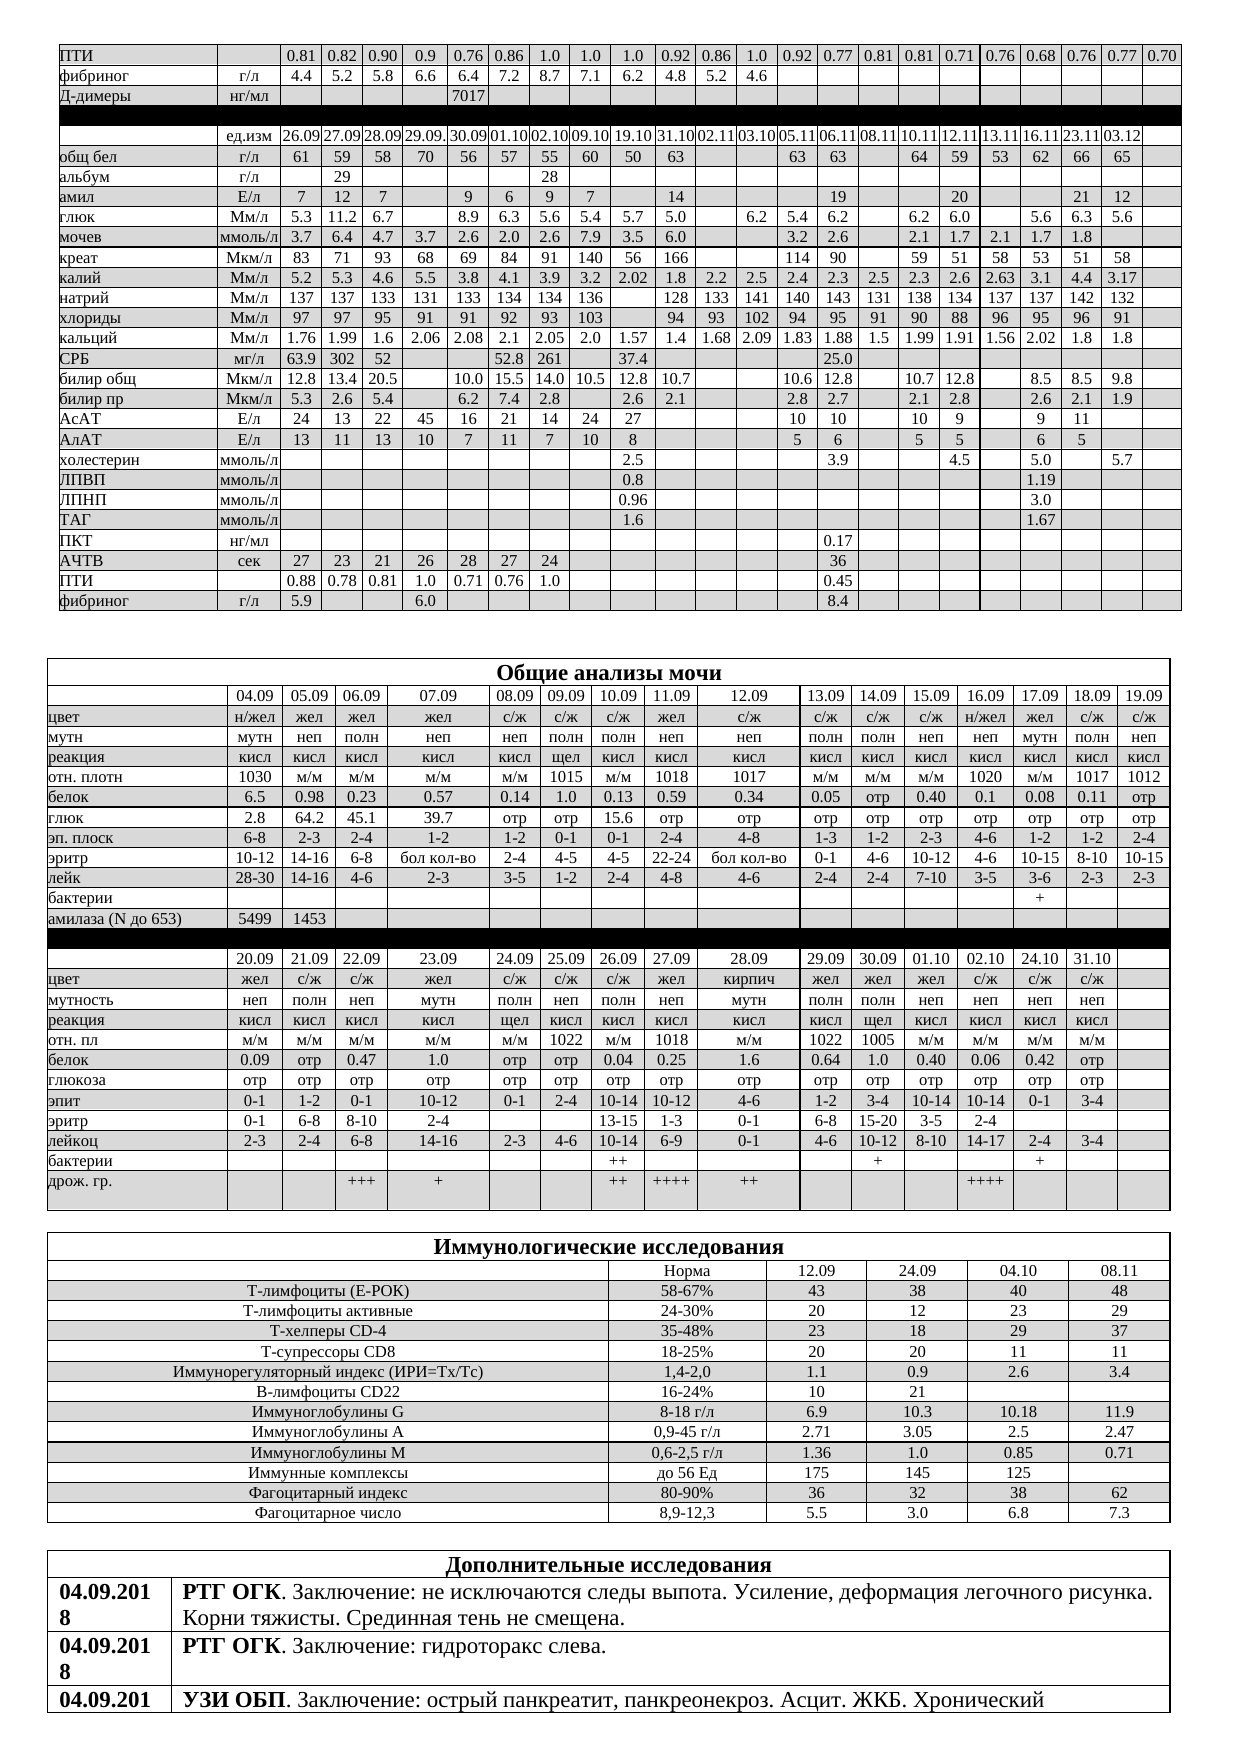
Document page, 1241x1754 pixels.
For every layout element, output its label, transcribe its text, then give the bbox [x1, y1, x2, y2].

table_cell 134 [489, 288, 529, 307]
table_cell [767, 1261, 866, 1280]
table_cell [530, 510, 569, 529]
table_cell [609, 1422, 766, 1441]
table_cell м/м [388, 1030, 489, 1049]
table_cell [958, 909, 1013, 928]
table_cell 0.88 [281, 571, 321, 590]
table_cell 1.6 [363, 328, 402, 347]
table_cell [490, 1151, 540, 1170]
table_cell лейкоц [48, 1131, 227, 1150]
table_cell [281, 167, 321, 186]
table_cell 134 [940, 288, 979, 307]
table_cell [228, 888, 282, 907]
table_cell 0.13 [592, 787, 644, 806]
table_cell 05.09 [283, 686, 335, 705]
table_cell неп [388, 727, 489, 746]
table_cell [228, 929, 282, 948]
table_cell 5.3 [322, 268, 362, 287]
table_cell [859, 551, 898, 570]
table_cell [530, 530, 569, 549]
table_cell 2-4 [852, 868, 904, 887]
table_cell [696, 369, 736, 388]
table_cell [1143, 409, 1181, 428]
table_cell 04.09 [228, 686, 282, 705]
table_cell 132 [1102, 288, 1142, 307]
table_cell белок [48, 787, 227, 806]
table_cell отр [698, 808, 799, 827]
table_cell 13 [363, 429, 402, 448]
table_cell 12.8 [281, 369, 321, 388]
table_cell г/л [218, 167, 280, 186]
table_cell [981, 409, 1020, 428]
table_cell кисл [1014, 747, 1066, 766]
table_cell 14.0 [530, 369, 569, 388]
table_cell щел [490, 1010, 540, 1029]
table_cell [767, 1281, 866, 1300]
table_cell 51 [1062, 248, 1101, 267]
table_cell [1021, 86, 1061, 105]
table_cell 2.1 [489, 328, 529, 347]
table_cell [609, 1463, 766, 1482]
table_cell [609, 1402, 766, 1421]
table_cell отр [905, 1070, 957, 1089]
table_cell Мм/л [218, 268, 280, 287]
table_cell 2-4 [1118, 828, 1169, 847]
table_cell амил [60, 187, 217, 206]
table_cell [570, 106, 610, 125]
table_cell 9 [1021, 409, 1061, 428]
table_cell [981, 187, 1020, 206]
table_cell жел [1014, 706, 1066, 726]
table_cell [1021, 106, 1061, 125]
table_cell кирпич [698, 969, 799, 988]
table_cell отр [958, 808, 1013, 827]
table_cell ПКТ [60, 530, 217, 549]
table_cell 2.8 [778, 389, 817, 408]
table_cell 1-2 [490, 828, 540, 847]
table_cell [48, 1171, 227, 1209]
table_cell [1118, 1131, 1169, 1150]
table_cell [489, 591, 529, 610]
table_cell 133 [696, 288, 736, 307]
table_cell 7 [448, 429, 488, 448]
table_cell 6.2 [448, 389, 488, 408]
table_cell [1062, 530, 1101, 549]
table_cell 3.8 [448, 268, 488, 287]
table_cell [1143, 227, 1181, 246]
table_cell [570, 591, 610, 610]
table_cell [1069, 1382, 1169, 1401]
table_cell [737, 450, 777, 469]
table_cell неп [958, 727, 1013, 746]
table_cell [852, 909, 904, 928]
table_cell 5.3 [281, 389, 321, 408]
table_cell [859, 409, 898, 428]
table_cell [981, 349, 1020, 368]
table_cell [1021, 571, 1061, 590]
table_cell [1102, 510, 1142, 529]
table_cell 5.2 [696, 66, 736, 85]
table_cell 102 [737, 308, 777, 327]
table_cell [859, 369, 898, 388]
table_cell 19.10 [611, 126, 655, 145]
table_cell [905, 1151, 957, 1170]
table_cell 94 [778, 308, 817, 327]
table_cell 20.09 [228, 949, 282, 968]
table_cell 10.11 [899, 126, 939, 145]
table_cell [530, 591, 569, 610]
table_cell [541, 929, 591, 948]
table_cell 6-8 [283, 1111, 335, 1130]
table_cell [958, 929, 1013, 948]
table_cell кисл [592, 747, 644, 766]
table_cell неп [905, 989, 957, 1008]
table_cell 58 [1102, 248, 1142, 267]
table_cell 0-1 [592, 828, 644, 847]
table_cell м/м [958, 1030, 1013, 1049]
table_cell 0.81 [899, 45, 939, 64]
table_cell 137 [281, 288, 321, 307]
table_cell 7 [530, 429, 569, 448]
table_cell 0.59 [645, 787, 697, 806]
table_cell [1062, 106, 1101, 125]
table_cell [981, 429, 1020, 448]
table_cell [778, 167, 817, 186]
table_cell амилаза (N до 653) [48, 909, 227, 928]
table_cell [696, 187, 736, 206]
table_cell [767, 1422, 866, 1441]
table_cell [981, 490, 1020, 509]
table_cell 1.9 [1102, 389, 1142, 408]
table_cell 24 [530, 551, 569, 570]
table_cell неп [541, 989, 591, 1008]
table_cell 6.3 [489, 207, 529, 226]
table_cell г/л [218, 591, 280, 610]
table_cell 0.76 [448, 45, 488, 64]
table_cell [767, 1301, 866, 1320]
table_cell [981, 389, 1020, 408]
table_cell 0.81 [281, 45, 321, 64]
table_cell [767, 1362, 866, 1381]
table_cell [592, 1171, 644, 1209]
table_cell [388, 929, 489, 948]
table_cell эпит [48, 1090, 227, 1109]
table_cell 07.09 [388, 686, 489, 705]
table_cell [778, 106, 817, 125]
table_cell [899, 66, 939, 85]
table_cell 5.0 [656, 207, 695, 226]
table_cell 93 [363, 248, 402, 267]
table_cell ммоль/л [218, 490, 280, 509]
table_cell 23.11 [1062, 126, 1101, 145]
table_cell 08.11 [859, 126, 898, 145]
table_cell [1143, 288, 1181, 307]
table_cell отр [1014, 808, 1066, 827]
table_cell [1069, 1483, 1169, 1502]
table_cell 2.6 [940, 268, 979, 287]
table_cell 15.09 [905, 686, 957, 705]
table_cell 90 [818, 248, 858, 267]
table_cell [611, 591, 655, 610]
table_cell [1102, 66, 1142, 85]
table_cell Д-димеры [60, 86, 217, 105]
table_cell [981, 369, 1020, 388]
table_cell [336, 929, 387, 948]
table_cell 24.10 [1014, 949, 1066, 968]
table_cell [570, 450, 610, 469]
table_cell [283, 888, 335, 907]
table_cell 2-3 [905, 828, 957, 847]
table_cell [981, 470, 1020, 489]
table_cell [322, 106, 362, 125]
table_cell [1021, 530, 1061, 549]
table_cell 12.8 [940, 369, 979, 388]
table_cell отр [645, 1070, 697, 1089]
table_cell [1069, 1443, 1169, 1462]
table_cell мутн [1014, 727, 1066, 746]
table_cell общ бел [60, 146, 217, 166]
table_cell отр [958, 1070, 1013, 1089]
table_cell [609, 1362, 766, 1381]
table_cell 0.71 [940, 45, 979, 64]
table_cell [489, 450, 529, 469]
table_cell 0.76 [489, 571, 529, 590]
table_cell Мм/л [218, 207, 280, 226]
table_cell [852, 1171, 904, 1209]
table_cell [645, 888, 697, 907]
table_cell кисл [1118, 747, 1169, 766]
table_cell ммоль/л [218, 450, 280, 469]
table_cell 0.23 [336, 787, 387, 806]
table_cell [778, 86, 817, 105]
table_cell глюк [48, 808, 227, 827]
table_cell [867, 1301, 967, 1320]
table_cell 2.1 [899, 227, 939, 246]
table_cell 23.09 [388, 949, 489, 968]
table_cell [818, 86, 858, 105]
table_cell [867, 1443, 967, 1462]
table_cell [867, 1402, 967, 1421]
table_cell кисл [388, 747, 489, 766]
table_cell [1143, 106, 1181, 125]
table_cell Мкм/л [218, 389, 280, 408]
table_cell неп [698, 727, 799, 746]
table_cell 10.0 [448, 369, 488, 388]
table_cell 10.7 [899, 369, 939, 388]
table_cell [1014, 929, 1066, 948]
table_cell 0.96 [611, 490, 655, 509]
table_cell 11 [1062, 409, 1101, 428]
table_cell [489, 86, 529, 105]
table_cell 14-16 [283, 848, 335, 867]
table_cell 7.9 [570, 227, 610, 246]
table_cell [778, 490, 817, 509]
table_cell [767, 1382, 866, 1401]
table_cell [859, 86, 898, 105]
table_cell [403, 490, 447, 509]
table_cell 64 [899, 146, 939, 166]
table_cell полн [801, 727, 851, 746]
table_cell 93 [696, 308, 736, 327]
table_cell [778, 349, 817, 368]
table_cell 16.09 [958, 686, 1013, 705]
table_cell отн. плотн [48, 767, 227, 786]
table_cell 5 [1062, 429, 1101, 448]
table_cell [1021, 551, 1061, 570]
table_cell 52 [363, 349, 402, 368]
table_cell 29 [322, 167, 362, 186]
table_cell 1.7 [940, 227, 979, 246]
table_cell 10-14 [905, 1090, 957, 1109]
table_cell [570, 490, 610, 509]
table_cell [1067, 909, 1117, 928]
table_cell отр [852, 808, 904, 827]
table_cell 4.4 [1062, 268, 1101, 287]
table_cell 1022 [801, 1030, 851, 1049]
table_cell 2.4 [778, 268, 817, 287]
table_cell жел [645, 969, 697, 988]
table_cell мутн [228, 727, 282, 746]
table_cell [696, 490, 736, 509]
table_cell 0.77 [818, 45, 858, 64]
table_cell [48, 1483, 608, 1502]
table_cell [489, 106, 529, 125]
table_cell [696, 248, 736, 267]
table_cell с/ж [592, 706, 644, 726]
table_cell [801, 929, 851, 948]
table_cell 10-14 [958, 1090, 1013, 1109]
table_cell 302 [322, 349, 362, 368]
table_cell с/ж [698, 706, 799, 726]
table_cell 5 [940, 429, 979, 448]
table_cell м/м [852, 767, 904, 786]
table_cell 19 [818, 187, 858, 206]
table_cell [698, 909, 799, 928]
table_cell [448, 530, 488, 549]
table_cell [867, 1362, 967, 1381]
table_cell + [1014, 888, 1066, 907]
table_cell Мм/л [218, 328, 280, 347]
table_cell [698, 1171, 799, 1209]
table_cell 10.09 [592, 686, 644, 705]
table_cell 91 [859, 308, 898, 327]
table_cell 6.5 [228, 787, 282, 806]
table_cell [958, 888, 1013, 907]
table_cell 27.09 [322, 126, 362, 145]
table_cell г/л [218, 66, 280, 85]
table_cell [530, 106, 569, 125]
table_cell [698, 888, 799, 907]
table_cell отр [490, 1070, 540, 1089]
table_cell [1118, 1090, 1169, 1109]
table_cell [1102, 86, 1142, 105]
table_cell отр [283, 1050, 335, 1069]
table_cell жел [645, 706, 697, 726]
table_cell с/ж [1118, 706, 1169, 726]
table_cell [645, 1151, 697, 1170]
table_cell [696, 86, 736, 105]
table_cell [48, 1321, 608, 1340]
table_cell 0.40 [905, 1050, 957, 1069]
table_cell жел [801, 969, 851, 988]
table_cell 0.42 [1014, 1050, 1066, 1069]
table_cell [801, 888, 851, 907]
table_cell [570, 530, 610, 549]
table_cell [448, 470, 488, 489]
table_cell 4-6 [958, 848, 1013, 867]
table_cell 166 [656, 248, 695, 267]
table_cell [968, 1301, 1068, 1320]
table_cell 51 [940, 248, 979, 267]
table_cell 3.2 [570, 268, 610, 287]
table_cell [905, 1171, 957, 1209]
table_cell м/м [1067, 1030, 1117, 1049]
table_cell [1143, 510, 1181, 529]
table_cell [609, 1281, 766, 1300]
table_cell [60, 126, 217, 145]
table_cell 1.56 [981, 328, 1020, 347]
table_cell 2.0 [489, 227, 529, 246]
table_cell [403, 530, 447, 549]
table_cell [1143, 268, 1181, 287]
table_cell [981, 551, 1020, 570]
table_cell 10 [403, 429, 447, 448]
table_cell 1-2 [388, 828, 489, 847]
table_cell [403, 510, 447, 529]
table_cell [448, 450, 488, 469]
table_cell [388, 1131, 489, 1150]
table_cell с/ж [283, 969, 335, 988]
table_cell 1.0 [852, 1050, 904, 1069]
table_cell [1021, 591, 1061, 610]
table_cell [940, 66, 979, 85]
table_cell [778, 530, 817, 549]
table_cell [852, 929, 904, 948]
table_cell неп [645, 989, 697, 1008]
table_cell 0-1 [228, 1111, 282, 1130]
table_cell 45.1 [336, 808, 387, 827]
table_cell 27 [489, 551, 529, 570]
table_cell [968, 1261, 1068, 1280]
table_cell 5.6 [1021, 207, 1061, 226]
table_cell 0.09 [228, 1050, 282, 1069]
table_cell 2.5 [737, 268, 777, 287]
table_cell 26.09 [281, 126, 321, 145]
table_cell 0.90 [363, 45, 402, 64]
table_cell [696, 450, 736, 469]
table_cell с/ж [905, 706, 957, 726]
table_cell полн [801, 989, 851, 1008]
table_cell 0.40 [905, 787, 957, 806]
table_cell [696, 530, 736, 549]
table_cell 68 [403, 248, 447, 267]
table_cell нг/мл [218, 530, 280, 549]
table_cell [1143, 551, 1181, 570]
table_cell цвет [48, 706, 227, 726]
table_cell [656, 450, 695, 469]
table_cell 26.09 [592, 949, 644, 968]
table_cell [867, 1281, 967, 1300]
table_cell мутн [48, 727, 227, 746]
table_cell 10-12 [905, 848, 957, 867]
table_cell 4-6 [698, 868, 799, 887]
table_cell м/м [228, 1030, 282, 1049]
table_cell отр [698, 1070, 799, 1089]
table_cell 7 [363, 187, 402, 206]
table_cell эритр [48, 848, 227, 867]
table_cell жел [388, 706, 489, 726]
table_cell 27 [281, 551, 321, 570]
table_cell Мкм/л [218, 248, 280, 267]
table_cell [281, 450, 321, 469]
table_cell фибриног [60, 591, 217, 610]
table_cell сек [218, 551, 280, 570]
table_cell 2.1 [981, 227, 1020, 246]
table_cell [611, 308, 655, 327]
table_cell [899, 167, 939, 186]
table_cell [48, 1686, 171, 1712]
table_cell [363, 450, 402, 469]
table_cell 08.09 [490, 686, 540, 705]
table_cell [403, 389, 447, 408]
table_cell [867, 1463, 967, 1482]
table_cell [696, 551, 736, 570]
table_cell [737, 389, 777, 408]
table_cell 5.4 [570, 207, 610, 226]
table_cell 03.10 [737, 126, 777, 145]
table_cell [940, 490, 979, 509]
table_cell [1118, 969, 1169, 988]
table_cell [1118, 929, 1169, 948]
table_cell [448, 106, 488, 125]
table_cell 2-3 [388, 868, 489, 887]
table_cell 58 [363, 146, 402, 166]
table_cell 1.7 [1021, 227, 1061, 246]
table_cell [737, 369, 777, 388]
table_cell [859, 450, 898, 469]
table_cell 6 [1021, 429, 1061, 448]
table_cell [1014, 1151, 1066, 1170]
table_cell [859, 429, 898, 448]
table_cell 3.1 [1021, 268, 1061, 287]
table_cell 91 [403, 308, 447, 327]
table_cell 56 [448, 146, 488, 166]
table_cell эритр [48, 1111, 227, 1130]
table_cell 27 [611, 409, 655, 428]
table_cell 60 [570, 146, 610, 166]
table_cell жел [336, 706, 387, 726]
table_cell [1102, 591, 1142, 610]
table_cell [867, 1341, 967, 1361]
table_cell [859, 207, 898, 226]
table_cell 15.6 [592, 808, 644, 827]
table_cell [737, 551, 777, 570]
table_cell отр [1014, 1070, 1066, 1089]
table_cell [1102, 530, 1142, 549]
table_cell [940, 530, 979, 549]
table_cell кисл [283, 747, 335, 766]
table_cell 1-2 [801, 1090, 851, 1109]
table_cell с/ж [490, 969, 540, 988]
table_cell 2.1 [656, 389, 695, 408]
table_cell 12.09 [698, 686, 799, 705]
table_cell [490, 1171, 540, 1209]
table_cell 10.7 [656, 369, 695, 388]
table_cell отр [228, 1070, 282, 1089]
table_cell 3.9 [818, 450, 858, 469]
table_cell [905, 929, 957, 948]
table_cell 9 [448, 187, 488, 206]
table_cell [940, 551, 979, 570]
table_cell [696, 571, 736, 590]
table_cell отр [801, 1070, 851, 1089]
table_cell [1062, 167, 1101, 186]
table_cell [656, 530, 695, 549]
table_cell ммоль/л [218, 227, 280, 246]
table_cell [859, 227, 898, 246]
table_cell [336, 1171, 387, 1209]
table_cell [899, 490, 939, 509]
table_header Общие анализы мочи [48, 659, 1169, 685]
table_cell [1143, 369, 1181, 388]
table_cell [899, 349, 939, 368]
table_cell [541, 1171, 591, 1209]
table_cell [541, 909, 591, 928]
table_cell [859, 66, 898, 85]
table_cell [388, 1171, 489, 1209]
table_cell [778, 187, 817, 206]
table_cell [1014, 1111, 1066, 1130]
table_cell 09.09 [541, 686, 591, 705]
table_cell 1005 [852, 1030, 904, 1049]
table_cell 10-12 [645, 1090, 697, 1109]
table_cell 14 [530, 409, 569, 428]
table_cell [281, 510, 321, 529]
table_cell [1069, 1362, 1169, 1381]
table_cell 4-6 [852, 848, 904, 867]
table_cell [1102, 551, 1142, 570]
table_cell 3-5 [905, 1111, 957, 1130]
table_cell [363, 490, 402, 509]
table_cell [981, 510, 1020, 529]
table_cell 21 [489, 409, 529, 428]
table_cell 2.09 [737, 328, 777, 347]
table_cell 0.92 [656, 45, 695, 64]
table_cell [899, 470, 939, 489]
table_cell кисл [645, 1010, 697, 1029]
table_cell 6.0 [403, 591, 447, 610]
table_cell 6 [489, 187, 529, 206]
table_cell белок [48, 1050, 227, 1069]
table_cell 11 [489, 429, 529, 448]
table_cell неп [958, 989, 1013, 1008]
table_cell 96 [1062, 308, 1101, 327]
table_cell неп [1118, 727, 1169, 746]
table_cell 138 [899, 288, 939, 307]
table_cell щел [852, 1010, 904, 1029]
table_cell Мм/л [218, 308, 280, 327]
table_cell [1102, 409, 1142, 428]
table_cell [696, 167, 736, 186]
table_cell с/ж [852, 706, 904, 726]
table_cell [448, 490, 488, 509]
table_cell [403, 470, 447, 489]
table_cell 61 [281, 146, 321, 166]
table_cell 7017 [448, 86, 488, 105]
table_cell 1.76 [281, 328, 321, 347]
table_cell кисл [698, 747, 799, 766]
table_cell 3-4 [852, 1090, 904, 1109]
table_cell [778, 591, 817, 610]
table_cell с/ж [1067, 706, 1117, 726]
table_cell [696, 207, 736, 226]
table_cell 1.6 [698, 1050, 799, 1069]
table_cell 6-8 [801, 1111, 851, 1130]
table_cell мутн [698, 989, 799, 1008]
table_cell 0.82 [322, 45, 362, 64]
table_cell [1067, 888, 1117, 907]
table_cell 1.0 [737, 45, 777, 64]
table_cell билир пр [60, 389, 217, 408]
table_cell [645, 909, 697, 928]
table_cell [981, 207, 1020, 226]
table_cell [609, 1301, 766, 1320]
table_cell 0.78 [322, 571, 362, 590]
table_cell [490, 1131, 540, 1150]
table_cell [363, 510, 402, 529]
table_cell 4.4 [281, 66, 321, 85]
table_cell 11.2 [322, 207, 362, 226]
table_cell 3.17 [1102, 268, 1142, 287]
table_cell [611, 288, 655, 307]
table_cell [737, 349, 777, 368]
table_cell реакция [48, 1010, 227, 1029]
table_cell кальций [60, 328, 217, 347]
table_cell неп [283, 727, 335, 746]
table_cell [940, 470, 979, 489]
table_cell 20 [940, 187, 979, 206]
table_cell 133 [448, 288, 488, 307]
table_cell бол кол-во [698, 848, 799, 867]
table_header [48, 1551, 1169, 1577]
table_cell 0.81 [859, 45, 898, 64]
table_cell [899, 106, 939, 125]
table_cell 1-2 [1067, 828, 1117, 847]
table_cell [981, 591, 1020, 610]
table_cell 28.09 [698, 949, 799, 968]
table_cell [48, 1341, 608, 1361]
table_cell [656, 510, 695, 529]
table_cell 136 [570, 288, 610, 307]
table_cell 0.98 [283, 787, 335, 806]
table_cell [899, 530, 939, 549]
table_cell [336, 888, 387, 907]
table_cell 0.76 [981, 45, 1020, 64]
table_cell 0-1 [490, 1090, 540, 1109]
table_cell [737, 530, 777, 549]
table_cell [859, 389, 898, 408]
table_cell 140 [778, 288, 817, 307]
table_cell 0.64 [801, 1050, 851, 1069]
table_cell [899, 86, 939, 105]
table_cell 2.2 [696, 268, 736, 287]
table_cell 96 [981, 308, 1020, 327]
table_cell [859, 470, 898, 489]
table_cell 261 [530, 349, 569, 368]
table_cell [899, 187, 939, 206]
table_cell полн [283, 989, 335, 1008]
table_cell 137 [981, 288, 1020, 307]
table_cell 4.1 [489, 268, 529, 287]
table_cell [1143, 328, 1181, 347]
table_cell [1143, 308, 1181, 327]
table_cell ПТИ [60, 571, 217, 590]
table_cell СРБ [60, 349, 217, 368]
table_cell [336, 909, 387, 928]
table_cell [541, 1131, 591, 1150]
table_cell 01.10 [489, 126, 529, 145]
table_cell с/ж [490, 706, 540, 726]
table_cell 2-4 [958, 1111, 1013, 1130]
table_cell [737, 591, 777, 610]
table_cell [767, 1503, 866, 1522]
table_cell Е/л [218, 187, 280, 206]
table_cell [656, 429, 695, 448]
table_cell [1062, 591, 1101, 610]
table_cell 93 [530, 308, 569, 327]
table_cell [322, 591, 362, 610]
table_cell кисл [336, 1010, 387, 1029]
table_cell 2-4 [490, 848, 540, 867]
table_cell 22.09 [336, 949, 387, 968]
table_cell [611, 167, 655, 186]
table_cell 0.77 [1102, 45, 1142, 64]
table_cell м/м [905, 767, 957, 786]
table_cell [696, 409, 736, 428]
table_cell [1143, 146, 1181, 166]
table_cell н/жел [958, 706, 1013, 726]
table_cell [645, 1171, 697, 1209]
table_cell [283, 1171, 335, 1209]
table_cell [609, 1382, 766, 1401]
table_cell калий [60, 268, 217, 287]
table_cell [940, 510, 979, 529]
table_cell 8.9 [448, 207, 488, 226]
table_cell 28.09 [363, 126, 402, 145]
table_cell [737, 187, 777, 206]
table_cell 13-15 [592, 1111, 644, 1130]
table_cell [1102, 167, 1142, 186]
table_cell 9.8 [1102, 369, 1142, 388]
table_cell 0.04 [592, 1050, 644, 1069]
table_cell [1118, 1050, 1169, 1069]
table_cell [1118, 1010, 1169, 1029]
table_cell [737, 429, 777, 448]
table_cell [1143, 207, 1181, 226]
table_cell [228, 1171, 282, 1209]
table_cell [818, 510, 858, 529]
table_cell отр [1118, 808, 1169, 827]
table_cell 5.7 [1102, 450, 1142, 469]
table_cell 1.4 [656, 328, 695, 347]
table_cell 0-1 [336, 1090, 387, 1109]
table_cell эп. плоск [48, 828, 227, 847]
table_cell [218, 45, 280, 64]
table_cell 0.57 [388, 787, 489, 806]
table_cell 1453 [283, 909, 335, 928]
table_cell 92 [489, 308, 529, 327]
table_cell [530, 490, 569, 509]
table_cell 02.11 [696, 126, 736, 145]
table_cell жел [852, 969, 904, 988]
table_cell м/м [1014, 767, 1066, 786]
table_cell [1102, 429, 1142, 448]
table_cell 57 [489, 146, 529, 166]
table_cell 5.5 [403, 268, 447, 287]
table_cell [778, 470, 817, 489]
table_cell 22 [363, 409, 402, 428]
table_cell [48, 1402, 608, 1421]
table_cell 2.0 [570, 328, 610, 347]
table_cell цвет [48, 969, 227, 988]
table_cell 0.14 [490, 787, 540, 806]
table_cell кисл [698, 1010, 799, 1029]
table_cell 91 [530, 248, 569, 267]
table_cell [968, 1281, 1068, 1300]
table_cell хлориды [60, 308, 217, 327]
table_cell [570, 86, 610, 105]
table_cell [737, 86, 777, 105]
table_cell [592, 929, 644, 948]
table_cell [737, 248, 777, 267]
table_cell 97 [322, 308, 362, 327]
table_cell отр [592, 1070, 644, 1089]
table_cell [448, 349, 488, 368]
table_cell 5.4 [363, 389, 402, 408]
table_cell кисл [388, 1010, 489, 1029]
table_cell 8.7 [530, 66, 569, 85]
table_cell 0.70 [1143, 45, 1181, 64]
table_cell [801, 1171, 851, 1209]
table_cell 17.09 [1014, 686, 1066, 705]
table_cell 6-8 [228, 828, 282, 847]
table_cell [859, 490, 898, 509]
table_cell 10 [818, 409, 858, 428]
table_cell [737, 146, 777, 166]
table_cell [363, 591, 402, 610]
table_cell м/м [1014, 1030, 1066, 1049]
table_cell 03.12 [1102, 126, 1142, 145]
table_cell 5.8 [363, 66, 402, 85]
table_cell [852, 888, 904, 907]
table_cell [981, 66, 1020, 85]
table_cell 3.5 [611, 227, 655, 246]
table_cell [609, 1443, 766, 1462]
table_cell [737, 106, 777, 125]
table_cell 25.0 [818, 349, 858, 368]
table_cell отр [388, 1070, 489, 1089]
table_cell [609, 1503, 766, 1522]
table_cell [1143, 450, 1181, 469]
table_cell билир общ [60, 369, 217, 388]
table_cell [592, 888, 644, 907]
table_cell ммоль/л [218, 510, 280, 529]
table_cell 12 [322, 187, 362, 206]
table_cell [818, 470, 858, 489]
table_cell [403, 106, 447, 125]
table_cell [489, 530, 529, 549]
table_cell 6.6 [403, 66, 447, 85]
table_cell [940, 349, 979, 368]
table_cell [940, 167, 979, 186]
table_cell кисл [801, 747, 851, 766]
table_cell 2.6 [1021, 389, 1061, 408]
table_cell [283, 929, 335, 948]
table_cell [737, 167, 777, 186]
table_cell кисл [905, 1010, 957, 1029]
table_cell 5 [778, 429, 817, 448]
table_cell [1143, 86, 1181, 105]
table_cell 19.09 [1118, 686, 1169, 705]
table_cell [737, 571, 777, 590]
table_cell [403, 349, 447, 368]
table_cell жел [905, 969, 957, 988]
table_cell жел [388, 969, 489, 988]
table_cell [363, 530, 402, 549]
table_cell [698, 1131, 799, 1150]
table_cell м/м [336, 1030, 387, 1049]
table_cell 2-3 [283, 828, 335, 847]
table_cell 69 [448, 248, 488, 267]
table_cell 1.0 [611, 45, 655, 64]
table_cell 1-2 [1014, 828, 1066, 847]
table_cell 1.99 [899, 328, 939, 347]
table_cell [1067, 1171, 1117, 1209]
table_cell 13 [281, 429, 321, 448]
table_cell [645, 929, 697, 948]
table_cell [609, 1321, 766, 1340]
table_cell 2-4 [801, 868, 851, 887]
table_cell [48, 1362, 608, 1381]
table_cell [1062, 66, 1101, 85]
table_cell [859, 248, 898, 267]
table_cell 3.7 [281, 227, 321, 246]
table_cell 7.1 [570, 66, 610, 85]
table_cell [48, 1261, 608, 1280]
table_cell 10-15 [1118, 848, 1169, 867]
table_cell 4.6 [737, 66, 777, 85]
table_cell [905, 888, 957, 907]
table_cell 2-4 [645, 828, 697, 847]
table_cell 6.7 [363, 207, 402, 226]
table_cell [489, 167, 529, 186]
table_cell [403, 369, 447, 388]
table_cell 2.3 [818, 268, 858, 287]
table_cell [940, 86, 979, 105]
table_cell бактерии [48, 888, 227, 907]
table_cell [1143, 490, 1181, 509]
table_cell 137 [322, 288, 362, 307]
table_cell м/м [801, 767, 851, 786]
table_cell 22-24 [645, 848, 697, 867]
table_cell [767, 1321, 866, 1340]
table_cell 6 [818, 429, 858, 448]
table_cell [656, 86, 695, 105]
table_cell 1030 [228, 767, 282, 786]
table_cell [859, 510, 898, 529]
table_cell 8-10 [336, 1111, 387, 1130]
table_cell м/м [698, 1030, 799, 1049]
table_cell полн [592, 727, 644, 746]
table_cell 10 [899, 409, 939, 428]
table_cell [859, 349, 898, 368]
table_cell 09.10 [570, 126, 610, 145]
table_cell 11 [322, 429, 362, 448]
table_cell [363, 86, 402, 105]
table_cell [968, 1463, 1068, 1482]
table_cell 50 [611, 146, 655, 166]
table_cell 15-20 [852, 1111, 904, 1130]
table_cell 1.88 [818, 328, 858, 347]
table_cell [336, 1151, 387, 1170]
table_cell 6.0 [940, 207, 979, 226]
table_cell 45 [403, 409, 447, 428]
table_cell 0.05 [801, 787, 851, 806]
table_cell м/м [490, 767, 540, 786]
table_cell 29.09. [403, 126, 447, 145]
table_cell неп [905, 727, 957, 746]
table_cell 2.1 [1062, 389, 1101, 408]
table_cell 2.7 [818, 389, 858, 408]
table_cell 39.7 [388, 808, 489, 827]
table_cell 1.0 [530, 45, 569, 64]
table_cell [1062, 450, 1101, 469]
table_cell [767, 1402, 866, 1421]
table_cell 2.05 [530, 328, 569, 347]
table_cell отр [1067, 1050, 1117, 1069]
table_cell неп [336, 989, 387, 1008]
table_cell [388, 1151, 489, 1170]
table_cell кисл [541, 1010, 591, 1029]
table_cell 27.09 [645, 949, 697, 968]
table_cell Мкм/л [218, 369, 280, 388]
table_cell 1.0 [530, 571, 569, 590]
table_cell [1118, 989, 1169, 1008]
table_cell [737, 490, 777, 509]
table_cell 1.0 [388, 1050, 489, 1069]
table_cell 1.83 [778, 328, 817, 347]
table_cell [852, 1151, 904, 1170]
table_cell АЧТВ [60, 551, 217, 570]
table_cell креат [60, 248, 217, 267]
table_cell 58 [981, 248, 1020, 267]
table_cell отр [801, 808, 851, 827]
table_cell м/м [592, 1030, 644, 1049]
table_cell 0.25 [645, 1050, 697, 1069]
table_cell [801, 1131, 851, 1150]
table_cell [737, 510, 777, 529]
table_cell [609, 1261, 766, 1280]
table_cell 36 [818, 551, 858, 570]
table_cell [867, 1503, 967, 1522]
table_cell [899, 450, 939, 469]
table_cell 5.2 [322, 66, 362, 85]
table_cell 0.08 [1014, 787, 1066, 806]
table_cell [490, 1111, 540, 1130]
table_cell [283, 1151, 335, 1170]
table_cell 0.81 [363, 571, 402, 590]
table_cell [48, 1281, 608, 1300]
table_cell [1021, 187, 1061, 206]
table_cell отн. пл [48, 1030, 227, 1049]
table_cell [818, 106, 858, 125]
table_cell м/м [592, 767, 644, 786]
table_cell 55 [530, 146, 569, 166]
table_cell 2-4 [388, 1111, 489, 1130]
table_cell отр [1118, 787, 1169, 806]
table_cell 2.3 [899, 268, 939, 287]
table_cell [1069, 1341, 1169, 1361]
table_cell кисл [958, 1010, 1013, 1029]
table_cell 1.8 [1062, 328, 1101, 347]
table_cell 2-4 [592, 868, 644, 887]
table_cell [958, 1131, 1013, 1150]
table_cell [281, 86, 321, 105]
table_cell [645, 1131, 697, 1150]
table_cell 2.08 [448, 328, 488, 347]
table_cell м/м [490, 1030, 540, 1049]
table_cell 0.45 [818, 571, 858, 590]
table_cell ЛПВП [60, 470, 217, 489]
table_cell 2.06 [403, 328, 447, 347]
table_cell [611, 86, 655, 105]
table_cell отр [541, 808, 591, 827]
table_cell неп [1067, 989, 1117, 1008]
table_cell 103 [570, 308, 610, 327]
table_cell отр [490, 808, 540, 827]
table_cell 0.76 [1062, 45, 1101, 64]
table_cell 63.9 [281, 349, 321, 368]
table_cell [818, 66, 858, 85]
table_cell [899, 571, 939, 590]
table_cell с/ж [1067, 969, 1117, 988]
table_cell [1062, 551, 1101, 570]
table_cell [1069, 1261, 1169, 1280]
table_cell [403, 187, 447, 206]
table_cell неп [1014, 989, 1066, 1008]
table_cell 05.11 [778, 126, 817, 145]
table_cell [778, 571, 817, 590]
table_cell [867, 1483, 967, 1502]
table_cell [1118, 909, 1169, 928]
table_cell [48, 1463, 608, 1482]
table_cell 6-8 [336, 848, 387, 867]
table_cell [899, 551, 939, 570]
table_cell 62 [1021, 146, 1061, 166]
table_cell [490, 888, 540, 907]
table_cell 0.1 [958, 787, 1013, 806]
table_cell 24 [281, 409, 321, 428]
table_cell [489, 470, 529, 489]
table_cell 1-2 [852, 828, 904, 847]
table_cell [698, 929, 799, 948]
table_cell 8.4 [818, 591, 858, 610]
table_cell 3-6 [1014, 868, 1066, 887]
table_cell [530, 470, 569, 489]
table_cell 64.2 [283, 808, 335, 827]
table_cell 1.0 [570, 45, 610, 64]
table_cell 30.09 [852, 949, 904, 968]
table_cell [696, 591, 736, 610]
table_cell отр [905, 808, 957, 827]
table_cell 16.11 [1021, 126, 1061, 145]
table_cell 6.4 [322, 227, 362, 246]
table_cell 0.17 [818, 530, 858, 549]
table_cell 1012 [1118, 767, 1169, 786]
table_cell неп [228, 989, 282, 1008]
table_cell 13 [322, 409, 362, 428]
table_cell 02.10 [530, 126, 569, 145]
table_cell [981, 86, 1020, 105]
table_cell [530, 86, 569, 105]
table_cell 128 [656, 288, 695, 307]
table_cell [1062, 490, 1101, 509]
table_cell 29.09 [801, 949, 851, 968]
table_cell 21.09 [283, 949, 335, 968]
table_cell [1102, 349, 1142, 368]
table_cell [859, 146, 898, 166]
table_cell 91 [448, 308, 488, 327]
table_cell [490, 909, 540, 928]
table_cell [940, 106, 979, 125]
table_cell [611, 530, 655, 549]
table_cell фибриног [60, 66, 217, 85]
table_cell 141 [737, 288, 777, 307]
table_cell [656, 106, 695, 125]
table_cell 3.0 [1021, 490, 1061, 509]
table_cell отр [541, 1050, 591, 1069]
table_cell 143 [818, 288, 858, 307]
table_cell 12.8 [611, 369, 655, 388]
table_cell полн [1067, 727, 1117, 746]
table_cell отр [283, 1070, 335, 1089]
table_cell [322, 450, 362, 469]
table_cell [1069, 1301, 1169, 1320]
table_cell [696, 429, 736, 448]
table_cell 5.9 [281, 591, 321, 610]
table_cell 11.09 [645, 686, 697, 705]
table_cell 30.09 [448, 126, 488, 145]
table_cell с/ж [801, 706, 851, 726]
table_cell 133 [363, 288, 402, 307]
table_cell 7-10 [905, 868, 957, 887]
table_cell 37.4 [611, 349, 655, 368]
table_cell [48, 686, 227, 705]
table_cell [940, 591, 979, 610]
table_cell 1.8 [1102, 328, 1142, 347]
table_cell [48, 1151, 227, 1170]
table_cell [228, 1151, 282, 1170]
table_cell 4.8 [656, 66, 695, 85]
table_cell 59 [899, 248, 939, 267]
table_cell 2.1 [899, 389, 939, 408]
table_cell [281, 490, 321, 509]
table_cell [1143, 167, 1181, 186]
table_cell 0.11 [1067, 787, 1117, 806]
table_cell 10.5 [570, 369, 610, 388]
table_cell [859, 530, 898, 549]
table_cell ед.изм [218, 126, 280, 145]
table_cell кисл [336, 747, 387, 766]
table_cell 4-6 [698, 1090, 799, 1109]
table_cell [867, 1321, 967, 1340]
table_cell 2.6 [322, 389, 362, 408]
table_cell Мм/л [218, 288, 280, 307]
table_cell [403, 450, 447, 469]
table_cell 1-3 [801, 828, 851, 847]
table_cell [981, 167, 1020, 186]
table_cell [60, 106, 217, 125]
table_cell кисл [852, 747, 904, 766]
table_cell [570, 551, 610, 570]
table_cell 63 [778, 146, 817, 166]
table_cell 28-30 [228, 868, 282, 887]
table_cell 13.4 [322, 369, 362, 388]
table_cell 1.99 [322, 328, 362, 347]
table_cell 84 [489, 248, 529, 267]
table_cell [541, 1111, 591, 1130]
table_cell 1020 [958, 767, 1013, 786]
table_cell 25.09 [541, 949, 591, 968]
table_cell 0.68 [1021, 45, 1061, 64]
table_cell [322, 490, 362, 509]
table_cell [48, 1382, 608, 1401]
table_cell неп [490, 727, 540, 746]
table_cell с/ж [958, 969, 1013, 988]
table_cell 3-4 [1067, 1090, 1117, 1109]
table_cell 6.3 [1062, 207, 1101, 226]
table_cell АлАТ [60, 429, 217, 448]
table_cell [696, 510, 736, 529]
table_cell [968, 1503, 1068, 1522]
table_cell [1102, 470, 1142, 489]
table_cell [696, 146, 736, 166]
table_cell 114 [778, 248, 817, 267]
table_cell [1118, 1070, 1169, 1089]
table_cell 131 [403, 288, 447, 307]
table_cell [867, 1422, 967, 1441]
table_cell [818, 167, 858, 186]
table_cell с/ж [541, 969, 591, 988]
table_cell [48, 929, 227, 948]
table_cell реакция [48, 747, 227, 766]
table_cell [448, 510, 488, 529]
table_cell 0-1 [801, 848, 851, 867]
table_cell с/ж [336, 969, 387, 988]
table_cell 14.09 [852, 686, 904, 705]
table_cell [403, 167, 447, 186]
table_cell ПТИ [60, 45, 217, 64]
table_cell 10 [570, 429, 610, 448]
table_cell 5.2 [281, 268, 321, 287]
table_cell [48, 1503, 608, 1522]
table_cell [1143, 571, 1181, 590]
table_cell 4-5 [592, 848, 644, 867]
table_cell кисл [905, 747, 957, 766]
table_cell неп [645, 727, 697, 746]
table_cell [859, 571, 898, 590]
table_cell 1.6 [611, 510, 655, 529]
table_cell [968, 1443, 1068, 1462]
table_cell 5.6 [530, 207, 569, 226]
table_cell [1143, 389, 1181, 408]
table_cell 21 [1062, 187, 1101, 206]
table_cell 26 [403, 551, 447, 570]
table_cell жел [228, 969, 282, 988]
table_cell 8.5 [1021, 369, 1061, 388]
table_cell [322, 510, 362, 529]
table_cell 3.9 [530, 268, 569, 287]
table_cell полн [336, 727, 387, 746]
table_cell [363, 106, 402, 125]
table_cell кисл [958, 747, 1013, 766]
table_cell 90 [899, 308, 939, 327]
table_cell 1.57 [611, 328, 655, 347]
table_cell [1118, 1111, 1169, 1130]
table_cell н/жел [228, 706, 282, 726]
table_cell 2.5 [859, 268, 898, 287]
table_cell кисл [1014, 1010, 1066, 1029]
table_cell кисл [645, 747, 697, 766]
table_cell [1102, 490, 1142, 509]
table_cell 52.8 [489, 349, 529, 368]
table_cell 6.4 [448, 66, 488, 85]
table_cell 4-8 [645, 868, 697, 887]
table_cell 1022 [541, 1030, 591, 1049]
table_cell кисл [283, 1010, 335, 1029]
table_cell отр [852, 787, 904, 806]
table_cell 94 [656, 308, 695, 327]
table_cell 0.9 [403, 45, 447, 64]
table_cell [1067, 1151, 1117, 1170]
table_cell полн [541, 727, 591, 746]
table_cell полн [852, 989, 904, 1008]
table_cell 0.92 [778, 45, 817, 64]
table_cell ммоль/л [218, 470, 280, 489]
table_cell 2.63 [981, 268, 1020, 287]
table_cell 5499 [228, 909, 282, 928]
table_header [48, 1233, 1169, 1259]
table_cell [981, 571, 1020, 590]
table_cell 9 [940, 409, 979, 428]
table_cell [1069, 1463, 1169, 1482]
table_cell 5.4 [778, 207, 817, 226]
table_cell 28 [530, 167, 569, 186]
table_cell ЛПНП [60, 490, 217, 509]
table_cell м/м [905, 1030, 957, 1049]
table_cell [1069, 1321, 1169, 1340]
table_cell 2.8 [940, 389, 979, 408]
table_cell 02.10 [958, 949, 1013, 968]
table_cell 6.2 [737, 207, 777, 226]
table_cell 3-5 [490, 868, 540, 887]
table_cell [778, 66, 817, 85]
table_cell 3.2 [778, 227, 817, 246]
table_cell [1118, 949, 1169, 968]
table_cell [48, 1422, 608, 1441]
table_cell 1.91 [940, 328, 979, 347]
table_cell глюк [60, 207, 217, 226]
table_cell [737, 470, 777, 489]
table_cell 06.11 [818, 126, 858, 145]
table_cell [611, 571, 655, 590]
table_cell 13.11 [981, 126, 1020, 145]
table_cell 71 [322, 248, 362, 267]
table_cell 5.0 [1021, 450, 1061, 469]
table_cell [322, 470, 362, 489]
table_cell [1014, 909, 1066, 928]
table_cell 63 [818, 146, 858, 166]
table_cell [570, 470, 610, 489]
table_cell [696, 389, 736, 408]
table_cell 10.6 [778, 369, 817, 388]
table_cell [1143, 66, 1181, 85]
table_cell 0-1 [228, 1090, 282, 1109]
table_cell 6-8 [336, 1131, 387, 1150]
table_cell 131 [859, 288, 898, 307]
table_cell [388, 909, 489, 928]
table_cell 6.2 [899, 207, 939, 226]
table_cell 7.4 [489, 389, 529, 408]
table_cell 134 [530, 288, 569, 307]
table_cell [1143, 429, 1181, 448]
table_cell мочев [60, 227, 217, 246]
table_cell ТАГ [60, 510, 217, 529]
table_cell 63 [656, 146, 695, 166]
table_cell [388, 888, 489, 907]
table_cell холестерин [60, 450, 217, 469]
table_cell 66 [1062, 146, 1101, 166]
table_cell 65 [1102, 146, 1142, 166]
table_cell [656, 551, 695, 570]
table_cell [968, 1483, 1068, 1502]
table_cell 2.02 [1021, 328, 1061, 347]
table_cell [530, 450, 569, 469]
table_cell [1143, 470, 1181, 489]
table_cell [1102, 571, 1142, 590]
table_cell отр [852, 1070, 904, 1089]
table_cell [218, 571, 280, 590]
table_cell альбум [60, 167, 217, 186]
table_cell [801, 909, 851, 928]
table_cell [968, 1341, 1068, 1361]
table_cell 2.6 [611, 389, 655, 408]
table_cell 95 [818, 308, 858, 327]
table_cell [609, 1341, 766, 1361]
table_cell 0-1 [698, 1111, 799, 1130]
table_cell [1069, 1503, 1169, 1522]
table_cell 1-3 [645, 1111, 697, 1130]
table_cell 88 [940, 308, 979, 327]
table_cell 1.68 [696, 328, 736, 347]
table_cell 59 [322, 146, 362, 166]
table_cell 14 [656, 187, 695, 206]
table_cell 1.0 [541, 787, 591, 806]
table_cell 0.86 [489, 45, 529, 64]
table_cell 95 [363, 308, 402, 327]
table_cell 1018 [645, 767, 697, 786]
table_cell [1021, 349, 1061, 368]
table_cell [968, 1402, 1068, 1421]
table_cell жел [283, 706, 335, 726]
table_cell [859, 187, 898, 206]
table_cell [611, 106, 655, 125]
table_cell 10 [778, 409, 817, 428]
table_cell полн [852, 727, 904, 746]
table_cell щел [541, 747, 591, 766]
table_cell 10-12 [388, 1090, 489, 1109]
table_cell 142 [1062, 288, 1101, 307]
table_cell [281, 106, 321, 125]
table_cell 2.6 [818, 227, 858, 246]
table_cell [818, 490, 858, 509]
table_cell [778, 510, 817, 529]
table_cell нг/мл [218, 86, 280, 105]
table_cell 97 [281, 308, 321, 327]
table_cell 1017 [1067, 767, 1117, 786]
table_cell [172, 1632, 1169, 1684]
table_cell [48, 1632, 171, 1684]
table_cell полн [592, 989, 644, 1008]
table_cell 8-10 [1067, 848, 1117, 867]
table_cell [656, 490, 695, 509]
table_cell 1.8 [1062, 227, 1101, 246]
table_cell 2.6 [448, 227, 488, 246]
table_cell 12.11 [940, 126, 979, 145]
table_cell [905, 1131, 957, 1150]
table_cell 13.09 [801, 686, 851, 705]
table_cell 10-12 [228, 848, 282, 867]
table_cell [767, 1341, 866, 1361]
table_cell 59 [940, 146, 979, 166]
table_cell м/м [336, 767, 387, 786]
table_cell натрий [60, 288, 217, 307]
table_cell [1062, 470, 1101, 489]
table_cell [981, 450, 1020, 469]
table_cell [696, 227, 736, 246]
table_cell [656, 167, 695, 186]
table_cell 1.67 [1021, 510, 1061, 529]
table_cell отр [541, 1070, 591, 1089]
table_cell 18.09 [1067, 686, 1117, 705]
table_cell [363, 167, 402, 186]
table_cell 06.09 [336, 686, 387, 705]
table_cell кисл [228, 747, 282, 766]
table_cell бол кол-во [388, 848, 489, 867]
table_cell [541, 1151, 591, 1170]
table_cell 0-1 [1014, 1090, 1066, 1109]
table_cell 12.8 [818, 369, 858, 388]
table_cell 2.8 [228, 808, 282, 827]
table_cell лейк [48, 868, 227, 887]
table_cell [656, 349, 695, 368]
table_cell [1067, 1111, 1117, 1130]
table_cell [940, 571, 979, 590]
table_cell 12 [1102, 187, 1142, 206]
table_cell 4-5 [541, 848, 591, 867]
table_cell 0-1 [541, 828, 591, 847]
table_cell 0.71 [448, 571, 488, 590]
table_cell Е/л [218, 429, 280, 448]
table_cell 6.2 [611, 66, 655, 85]
table_cell [778, 551, 817, 570]
table_cell 137 [1021, 288, 1061, 307]
table_cell 20.5 [363, 369, 402, 388]
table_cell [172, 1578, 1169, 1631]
table_cell [696, 106, 736, 125]
table_cell 28 [448, 551, 488, 570]
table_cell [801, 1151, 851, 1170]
table_cell кисл [228, 1010, 282, 1029]
table_cell 5.7 [611, 207, 655, 226]
table_cell кисл [801, 1010, 851, 1029]
table_cell отр [490, 1050, 540, 1069]
table_cell [1102, 227, 1142, 246]
table_cell 0.86 [696, 45, 736, 64]
table_cell кисл [1067, 747, 1117, 766]
table_cell [363, 470, 402, 489]
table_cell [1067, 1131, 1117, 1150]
table_cell 8.5 [1062, 369, 1101, 388]
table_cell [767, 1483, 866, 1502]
table_cell [737, 409, 777, 428]
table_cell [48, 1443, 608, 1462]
table_cell 31.10 [1067, 949, 1117, 968]
table_cell 01.10 [905, 949, 957, 968]
table_cell 2-3 [228, 1131, 282, 1150]
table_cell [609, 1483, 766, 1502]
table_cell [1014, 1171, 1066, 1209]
table_cell 0.8 [611, 470, 655, 489]
table_cell [905, 909, 957, 928]
table_cell [489, 510, 529, 529]
table_cell 2.6 [530, 227, 569, 246]
table_cell 1.19 [1021, 470, 1061, 489]
table_cell [1143, 248, 1181, 267]
table_cell [1021, 66, 1061, 85]
table_cell 6.2 [818, 207, 858, 226]
table_cell [1118, 1030, 1169, 1049]
table_cell [1021, 167, 1061, 186]
table_cell [48, 949, 227, 968]
table_cell с/ж [1014, 969, 1066, 988]
table_cell [489, 490, 529, 509]
table_cell 56 [611, 248, 655, 267]
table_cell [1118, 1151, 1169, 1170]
table_cell 1015 [541, 767, 591, 786]
table_cell [1067, 929, 1117, 948]
table_cell [737, 227, 777, 246]
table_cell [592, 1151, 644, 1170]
table_cell 2-3 [1067, 868, 1117, 887]
table_cell 8 [611, 429, 655, 448]
table_cell [611, 187, 655, 206]
table_cell кисл [1067, 1010, 1117, 1029]
table_cell 7 [570, 187, 610, 206]
table_cell [541, 888, 591, 907]
table_cell [570, 571, 610, 590]
table_cell [981, 106, 1020, 125]
table_cell 70 [403, 146, 447, 166]
table_cell 10-15 [1014, 848, 1066, 867]
table_cell отр [1067, 1070, 1117, 1089]
table_cell [1143, 349, 1181, 368]
table_cell [1143, 187, 1181, 206]
table_cell [218, 106, 280, 125]
table_cell 1.8 [656, 268, 695, 287]
table_cell 3-5 [958, 868, 1013, 887]
table_cell 53 [1021, 248, 1061, 267]
table_cell 140 [570, 248, 610, 267]
table_cell [859, 167, 898, 186]
table_cell 15.5 [489, 369, 529, 388]
table_cell 10-14 [592, 1090, 644, 1109]
table_cell мг/л [218, 349, 280, 368]
table_cell [899, 591, 939, 610]
table_cell 31.10 [656, 126, 695, 145]
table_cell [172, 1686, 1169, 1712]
table_cell 2.5 [611, 450, 655, 469]
table_cell 4-6 [958, 828, 1013, 847]
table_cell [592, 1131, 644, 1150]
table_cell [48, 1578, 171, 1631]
table_cell 53 [981, 146, 1020, 166]
table_cell 2.02 [611, 268, 655, 287]
table_cell [403, 86, 447, 105]
table_cell 24 [570, 409, 610, 428]
table_cell 7 [281, 187, 321, 206]
table_cell [656, 409, 695, 428]
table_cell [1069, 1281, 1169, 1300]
table_cell 4.7 [363, 227, 402, 246]
table_cell 16 [448, 409, 488, 428]
table_cell 91 [1102, 308, 1142, 327]
table_cell [1118, 888, 1169, 907]
table_cell [322, 86, 362, 105]
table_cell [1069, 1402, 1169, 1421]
table_cell 4-6 [336, 868, 387, 887]
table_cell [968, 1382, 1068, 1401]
table_cell [696, 470, 736, 489]
table_cell 0.47 [336, 1050, 387, 1069]
table_cell мутн [388, 989, 489, 1008]
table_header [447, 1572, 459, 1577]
table_cell полн [490, 989, 540, 1008]
table_cell АсАТ [60, 409, 217, 428]
table_cell [1062, 349, 1101, 368]
table_cell 1-2 [541, 868, 591, 887]
table_cell [448, 591, 488, 610]
table_cell 4.6 [363, 268, 402, 287]
table_cell 3.7 [403, 227, 447, 246]
table_cell [1143, 126, 1181, 145]
table_cell г/л [218, 146, 280, 166]
table_cell [1102, 106, 1142, 125]
table_cell 23 [322, 551, 362, 570]
table_cell 9 [530, 187, 569, 206]
table_cell м/м [283, 767, 335, 786]
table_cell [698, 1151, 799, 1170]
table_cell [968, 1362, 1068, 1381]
table_cell глюкоза [48, 1070, 227, 1089]
table_cell [570, 349, 610, 368]
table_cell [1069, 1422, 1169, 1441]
table_cell 24.09 [490, 949, 540, 968]
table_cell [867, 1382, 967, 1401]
table_cell Е/л [218, 409, 280, 428]
table_cell [656, 571, 695, 590]
table_cell 0.34 [698, 787, 799, 806]
table_cell отр [1067, 808, 1117, 827]
table_cell [696, 349, 736, 368]
table_cell м/м [283, 1030, 335, 1049]
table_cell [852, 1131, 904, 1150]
table_cell [899, 510, 939, 529]
table_cell [859, 591, 898, 610]
table_cell [448, 167, 488, 186]
table_cell [490, 929, 540, 948]
table_cell отр [336, 1070, 387, 1089]
table_cell 83 [281, 248, 321, 267]
table_cell 95 [1021, 308, 1061, 327]
table_cell 2-4 [541, 1090, 591, 1109]
table_cell с/ж [541, 706, 591, 726]
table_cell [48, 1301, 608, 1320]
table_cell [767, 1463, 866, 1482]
table_cell [1062, 510, 1101, 529]
table_cell м/м [388, 767, 489, 786]
table_cell 1-2 [283, 1090, 335, 1109]
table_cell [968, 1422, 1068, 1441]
table_cell 1.5 [859, 328, 898, 347]
table_cell 4-8 [698, 828, 799, 847]
table_cell 0.06 [958, 1050, 1013, 1069]
table_cell 5.6 [1102, 207, 1142, 226]
table_cell [611, 551, 655, 570]
table_cell [859, 106, 898, 125]
table_cell 1017 [698, 767, 799, 786]
table_cell 7.2 [489, 66, 529, 85]
table_cell 2.8 [530, 389, 569, 408]
table_cell отр [645, 808, 697, 827]
table_cell [592, 909, 644, 928]
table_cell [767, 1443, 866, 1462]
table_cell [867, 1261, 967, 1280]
table_cell мутность [48, 989, 227, 1008]
table_cell 2-4 [336, 828, 387, 847]
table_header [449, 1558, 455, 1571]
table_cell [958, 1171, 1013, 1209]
table_cell 1.0 [403, 571, 447, 590]
table_cell [1062, 86, 1101, 105]
table_cell [1143, 530, 1181, 549]
table_cell 21 [363, 551, 402, 570]
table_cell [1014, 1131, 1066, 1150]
table_cell кисл [592, 1010, 644, 1029]
table_cell кисл [490, 747, 540, 766]
table_cell [570, 167, 610, 186]
table_cell [322, 530, 362, 549]
table_cell 14-16 [283, 868, 335, 887]
table_cell [281, 470, 321, 489]
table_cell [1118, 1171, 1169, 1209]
table_cell 2-3 [1118, 868, 1169, 887]
table_cell [656, 470, 695, 489]
table_cell 5 [899, 429, 939, 448]
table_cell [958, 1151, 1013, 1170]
table_cell 2-4 [283, 1131, 335, 1150]
table_cell [403, 207, 447, 226]
table_cell 6.0 [656, 227, 695, 246]
table_cell [570, 389, 610, 408]
table_cell 5.3 [281, 207, 321, 226]
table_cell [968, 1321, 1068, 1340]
table_cell [1143, 591, 1181, 610]
table_cell [981, 530, 1020, 549]
table_cell [1062, 571, 1101, 590]
table_cell [570, 510, 610, 529]
table_cell [656, 591, 695, 610]
table_cell с/ж [592, 969, 644, 988]
table_cell 4.5 [940, 450, 979, 469]
table_cell [778, 450, 817, 469]
table_cell [281, 530, 321, 549]
table_cell 1018 [645, 1030, 697, 1049]
